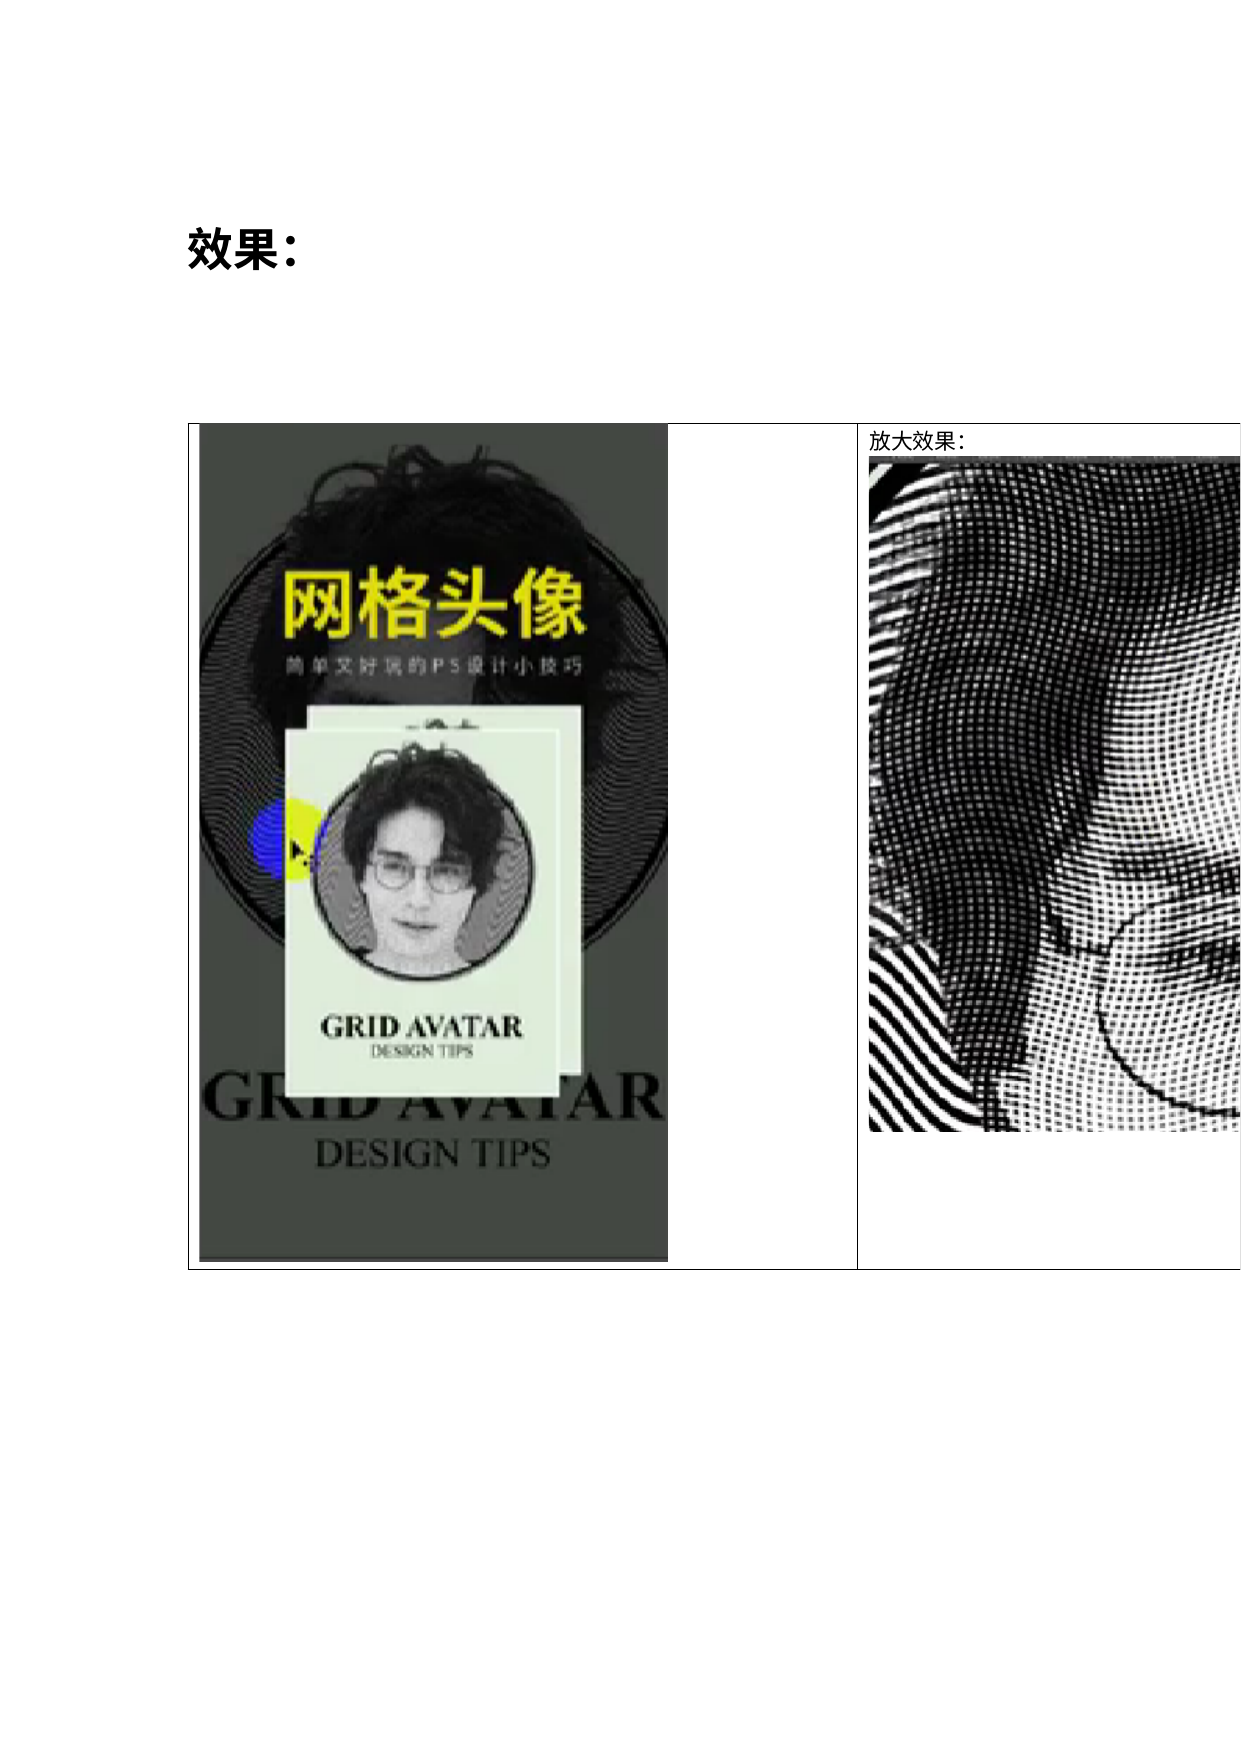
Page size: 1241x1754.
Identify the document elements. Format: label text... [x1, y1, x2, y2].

table_header 放大效果： [858, 424, 1240, 1269]
table_header [189, 424, 857, 1269]
picture [868, 456, 1241, 1132]
picture [199, 423, 668, 1262]
subtitle 效果： [187, 197, 1053, 295]
